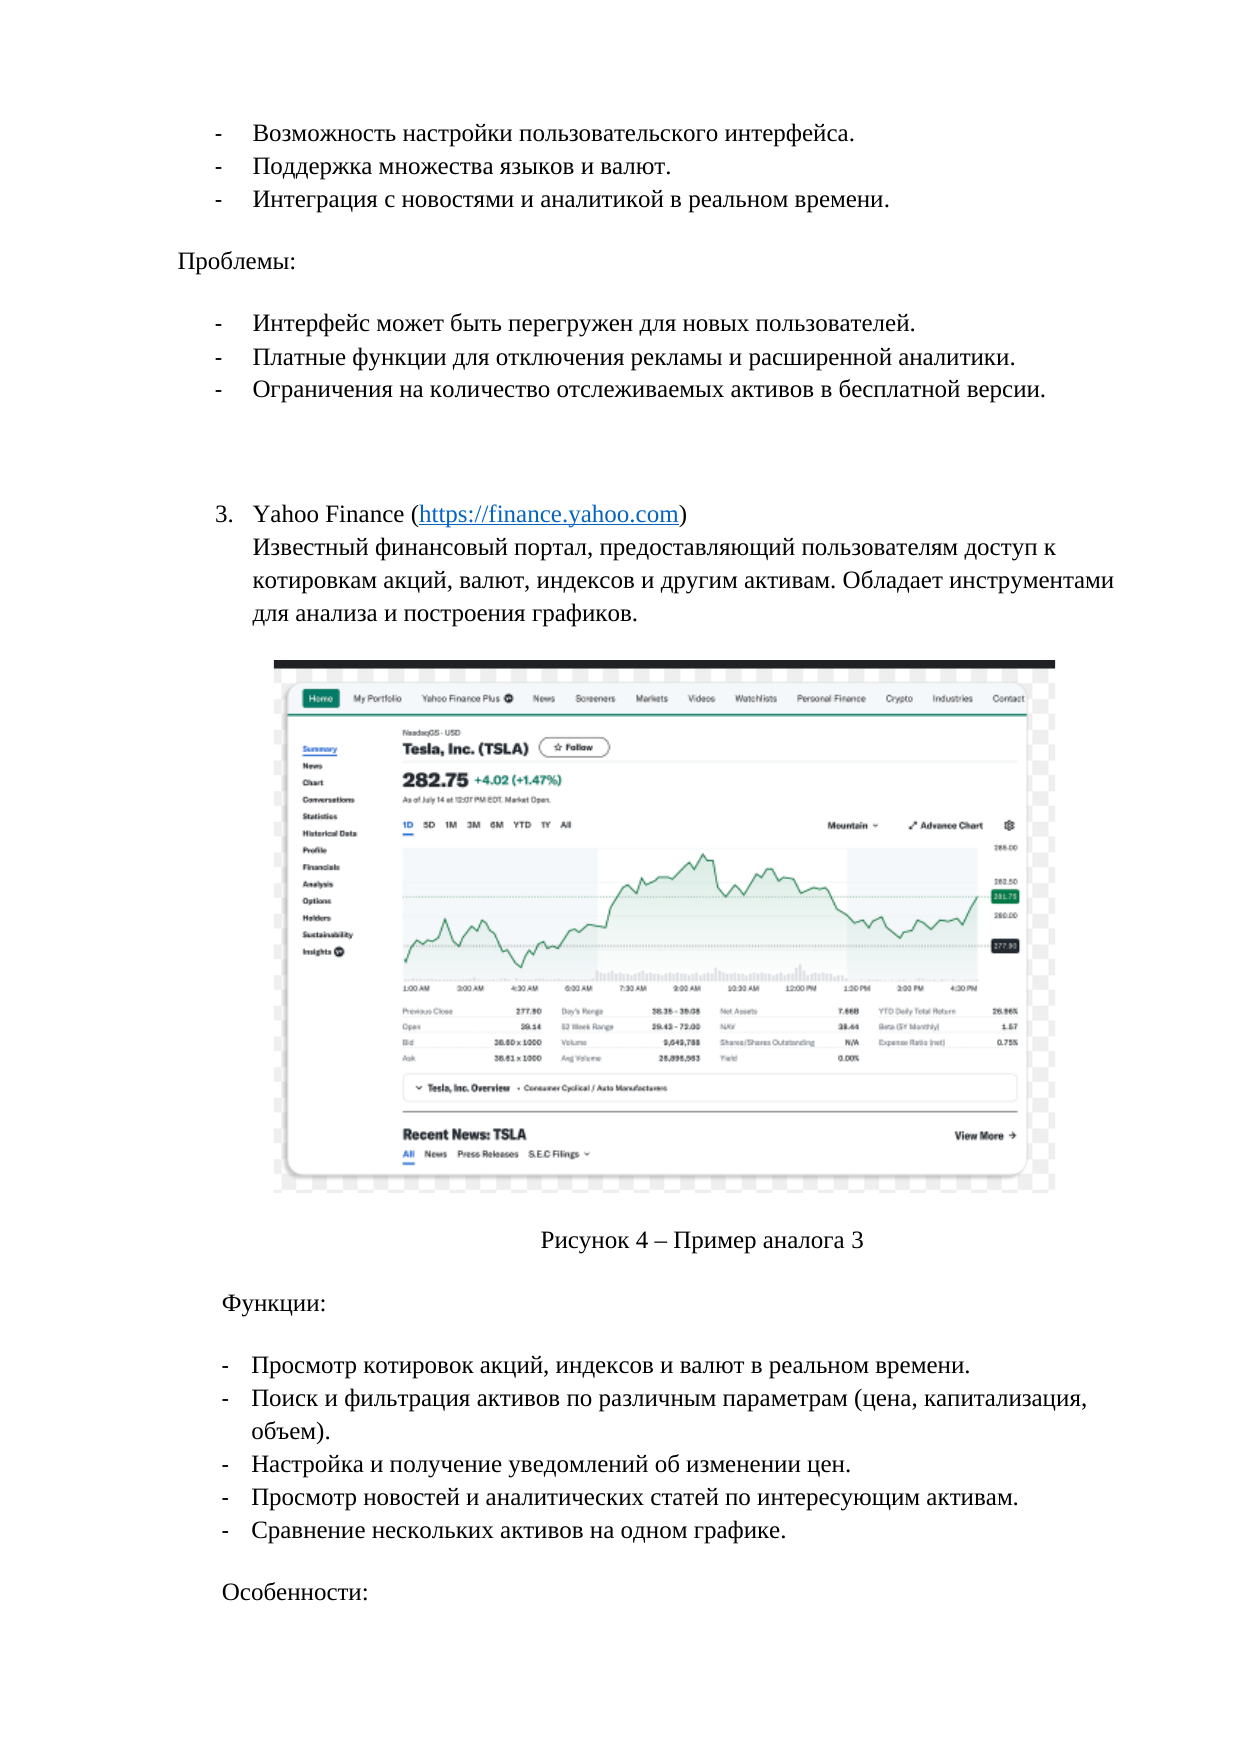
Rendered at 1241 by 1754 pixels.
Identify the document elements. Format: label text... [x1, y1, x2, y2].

list Сравнение нескольких активов на одном графике. [222, 1515, 1152, 1544]
list Возможность настройки пользовательского интерфейса. [215, 118, 1152, 147]
list Настройка и получение уведомлений об изменении цен. [222, 1449, 1152, 1478]
text Функции: [222, 1288, 1152, 1316]
list Просмотр котировок акций, индексов и валют в реальном времени. [222, 1350, 1152, 1379]
list Поиск и фильтрация активов по различным параметрам (цена, капитализация, объем). [222, 1383, 1152, 1445]
list Платные функции для отключения рекламы и расширенной аналитики. [215, 342, 1152, 370]
list Yahoo Finance (https://finance.yahoo.com) Известный финансовый портал, предоставляющий пользователям доступ к котировкам акций, валют, индексов и другим активам. Обладает инструментами для анализа и построения графиков. [215, 499, 1152, 627]
text Рисунок 4 – Пример аналога 3 [252, 1226, 1152, 1254]
picture [273, 660, 1055, 1193]
list Просмотр новостей и аналитических статей по интересующим активам. [222, 1482, 1152, 1511]
list Интеграция с новостями и аналитикой в реальном времени. [215, 184, 1152, 213]
list Интерфейс может быть перегружен для новых пользователей. [215, 308, 1152, 337]
list Поддержка множества языков и валют. [215, 151, 1152, 180]
list Ограничения на количество отслеживаемых активов в бесплатной версии. [215, 374, 1152, 403]
text Проблемы: [177, 246, 1152, 275]
text Особенности: [222, 1577, 1152, 1606]
